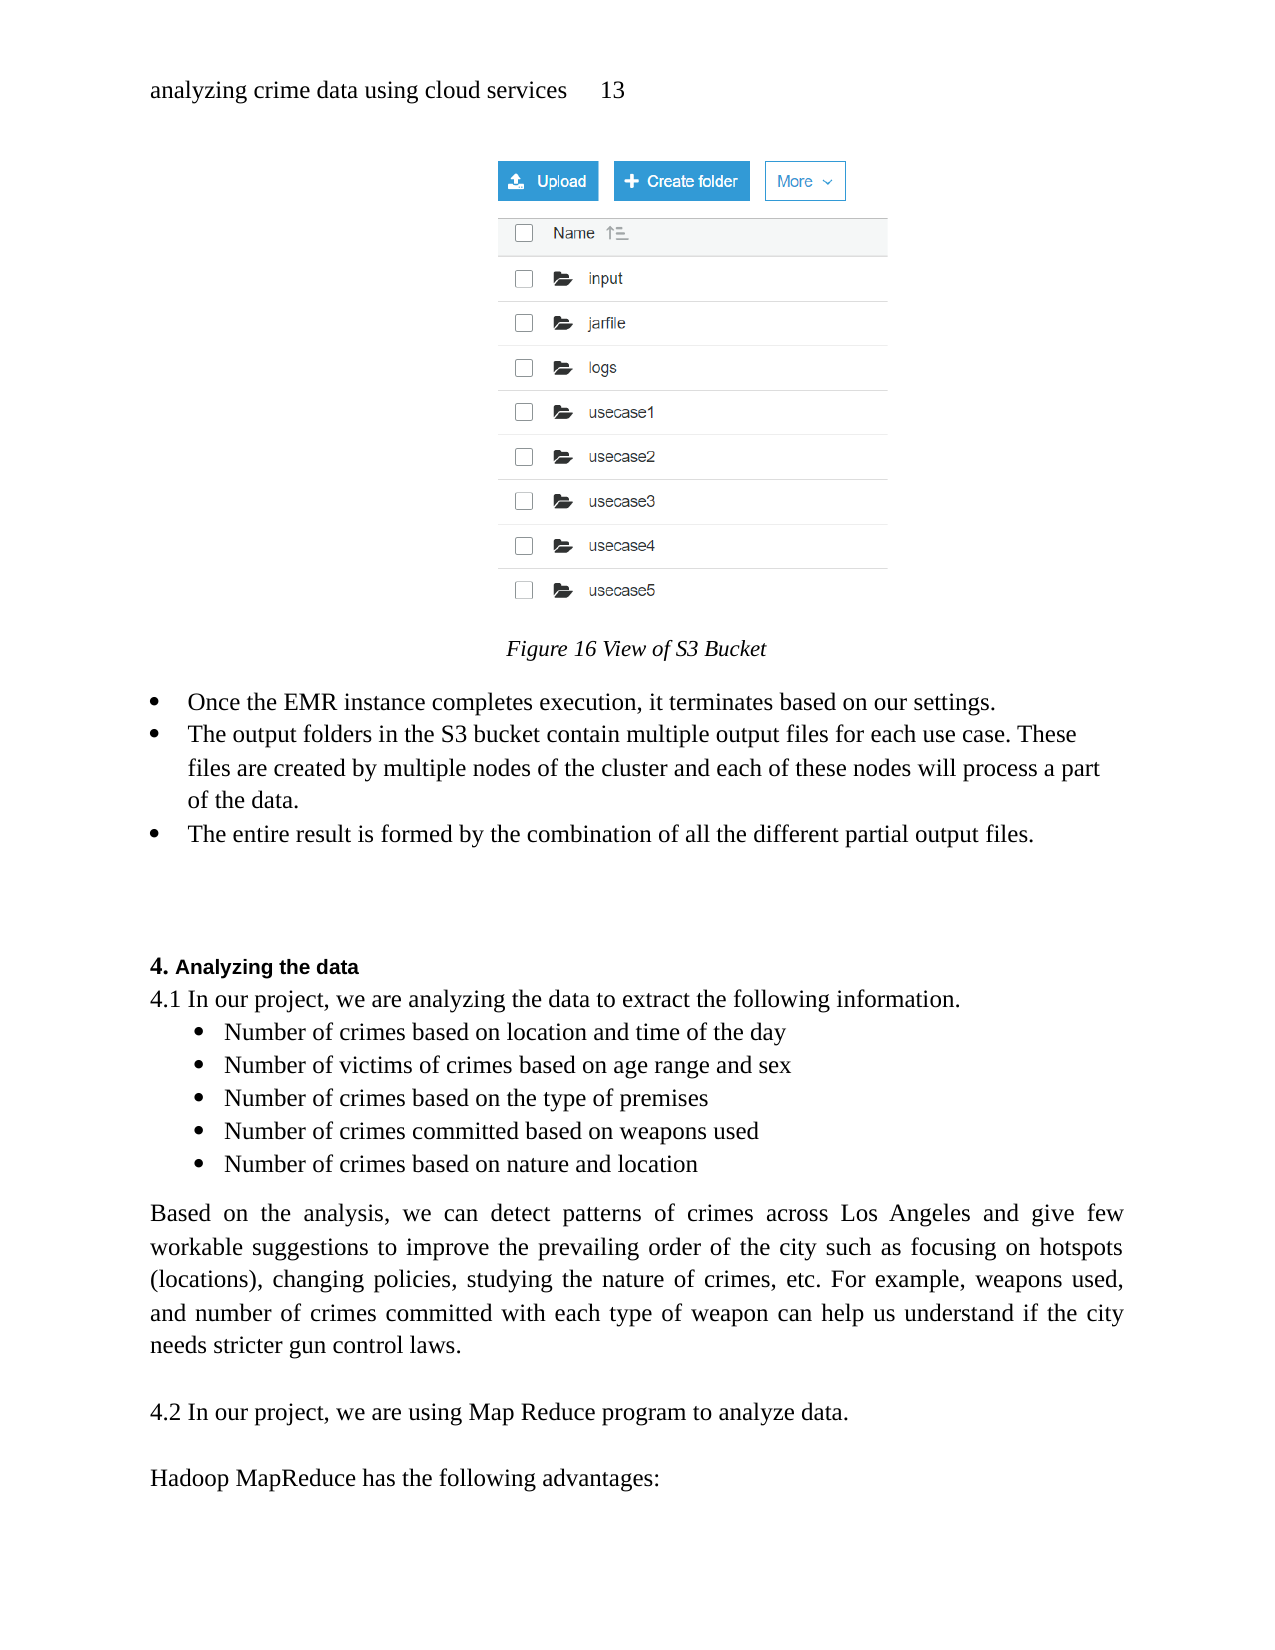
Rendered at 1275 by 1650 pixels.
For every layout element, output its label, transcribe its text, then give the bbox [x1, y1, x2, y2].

list Number of victims of crimes based on age range and sex [194, 1050, 1125, 1078]
list The output folders in the S3 bucket contain multiple output files for each use case. These files are created by multiple nodes of the cluster and each of these nodes will process a part of the data. [150, 719, 1125, 814]
picture [462, 150, 888, 632]
subtitle 4. Analyzing the data [150, 951, 1125, 979]
text Hadoop MapReduce has the following advantages: [150, 1463, 1125, 1491]
list The entire result is formed by the combination of all the different partial output files. [150, 819, 1125, 847]
list Number of crimes based on location and time of the day [194, 1017, 1125, 1046]
list Number of crimes committed based on weapons used [194, 1116, 1125, 1144]
text Based on the analysis, we can detect patterns of crimes across Los Angeles and give few workable suggestions to improve the prevailing order of the city such as focusing on hotspots (locations), changing policies, studying the nature of crimes, etc. For example, weapons used, and number of crimes committed with each type of weapon can help us understand if the city needs stricter gun control laws. [150, 1198, 1125, 1359]
text 4.1 In our project, we are analyzing the data to extract the following information. [150, 984, 1125, 1012]
text 4.2 In our project, we are using Map Reduce program to analyze data. [150, 1397, 1125, 1425]
list Number of crimes based on the type of premises [194, 1083, 1125, 1112]
list Once the EMR instance completes execution, it terminates based on our settings. [150, 687, 1125, 715]
list Number of crimes based on nature and location [194, 1149, 1125, 1178]
